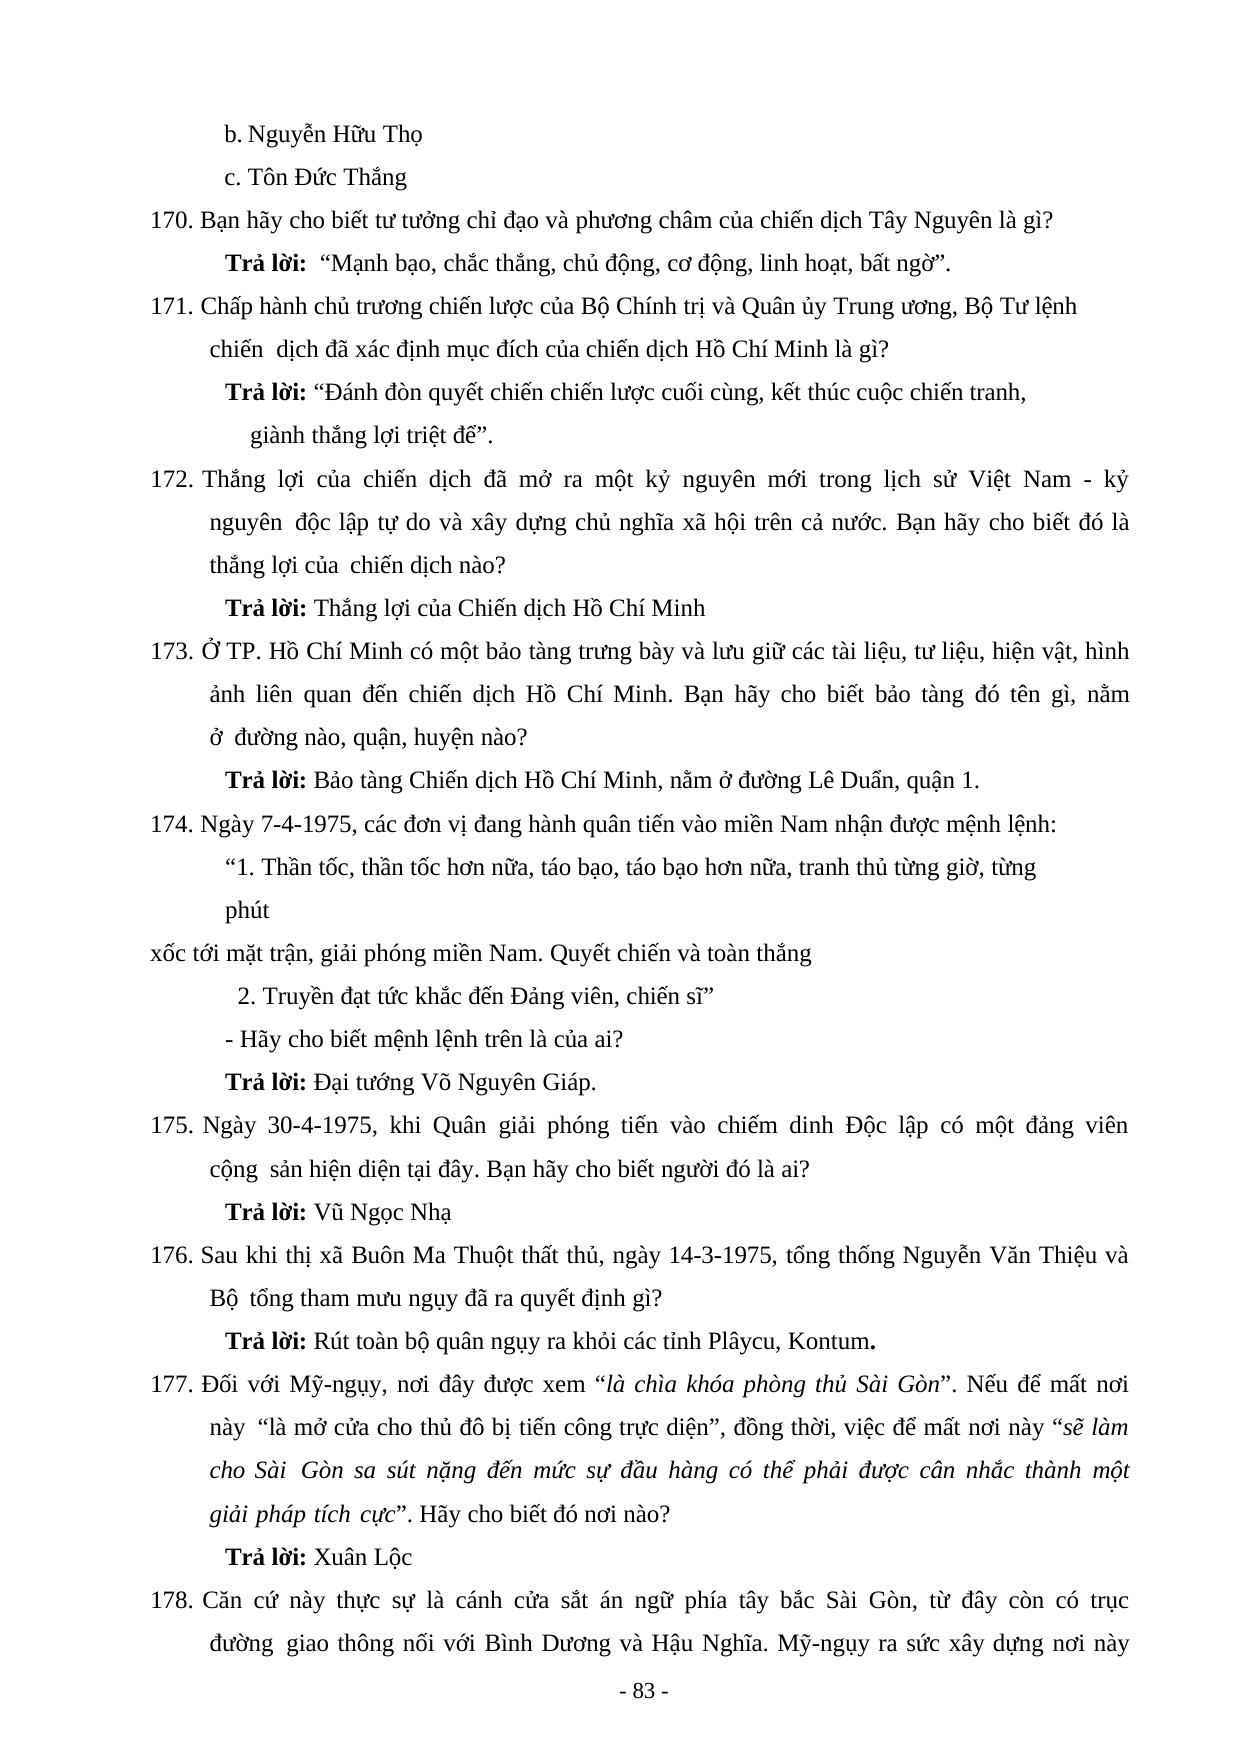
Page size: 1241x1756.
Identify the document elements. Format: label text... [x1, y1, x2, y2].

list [150, 1585, 1129, 1657]
text 170. Bạn hãy cho biết tư tưởng chỉ đạo và phương châm của chiến dịch Tây Nguyên là gì? [150, 205, 1129, 234]
list Chấp hành chủ trương chiến lược của Bộ Chính trị và Quân ủy Trung ương, Bộ Tư lệnh chiến dịch đã xác định mục đích của chiến dịch Hồ Chí Minh là gì? [150, 291, 1129, 363]
text Trả lời: Xuân Lộc [225, 1542, 1140, 1571]
text Trả lời: Đại tướng Võ Nguyên Giáp. [225, 1067, 1140, 1096]
list Ngày 7-4-1975, các đơn vị đang hành quân tiến vào miền Nam nhận được mệnh lệnh: “1. Thần tốc, thần tốc hơn nữa, táo bạo, táo bạo hơn nữa, tranh thủ từng giờ, từng phút [150, 809, 1075, 924]
text - Hãy cho biết mệnh lệnh trên là của ai? [225, 1024, 1140, 1053]
list Đối với Mỹ-ngụy, nơi đây được xem “là chìa khóa phòng thủ Sài Gòn”. Nếu để mất nơi này “là mở cửa cho thủ đô bị tiến công trực diện”, đồng thời, việc để mất nơi này “sẽ làm cho Sài Gòn sa sút nặng đến mức sự đầu hàng có thể phải được cân nhắc thành một giải pháp tích cực”. Hãy cho biết đó nơi nào? [150, 1369, 1130, 1527]
list Ngày 30-4-1975, khi Quân giải phóng tiến vào chiếm dinh Độc lập có một đảng viên cộng sản hiện diện tại đây. Bạn hãy cho biết người đó là ai? [150, 1111, 1129, 1182]
text Trả lời: Bảo tàng Chiến dịch Hồ Chí Minh, nằm ở đường Lê Duẩn, quận 1. [225, 766, 1140, 794]
text Trả lời: “Mạnh bạo, chắc thắng, chủ động, cơ động, linh hoạt, bất ngờ”. [225, 248, 1140, 277]
text Trả lời: “Đánh đòn quyết chiến chiến lược cuối cùng, kết thúc cuộc chiến tranh, giành thắng lợi triệt để”. [225, 377, 1029, 449]
text Trả lời: Thắng lợi của Chiến dịch Hồ Chí Minh [225, 593, 1140, 622]
list Sau khi thị xã Buôn Ma Thuột thất thủ, ngày 14-3-1975, tổng thống Nguyễn Văn Thiệu và Bộ tổng tham mưu ngụy đã ra quyết định gì? [150, 1240, 1129, 1312]
list Nguyễn Hữu Thọ [224, 119, 1140, 147]
text Trả lời: Vũ Ngọc Nhạ [225, 1197, 1140, 1226]
text Trả lời: Rút toàn bộ quân ngụy ra khỏi các tỉnh Plâycu, Kontum. [225, 1326, 1140, 1355]
text xốc tới mặt trận, giải phóng miền Nam. Quyết chiến và toàn thắng [150, 938, 1140, 967]
subtitle Tôn Đức Thắng [224, 162, 1140, 191]
list Thắng lợi của chiến dịch đã mở ra một kỷ nguyên mới trong lịch sử Việt Nam - kỷ nguyên độc lập tự do và xây dựng chủ nghĩa xã hội trên cả nước. Bạn hãy cho biết đó là thắng lợi của chiến dịch nào? [150, 464, 1130, 579]
text 2. Truyền đạt tức khắc đến Đảng viên, chiến sĩ” [237, 981, 1140, 1010]
list Ở TP. Hồ Chí Minh có một bảo tàng trưng bày và lưu giữ các tài liệu, tư liệu, hiện vật, hình ảnh liên quan đến chiến dịch Hồ Chí Minh. Bạn hãy cho biết bảo tàng đó tên gì, nằm ở đường nào, quận, huyện nào? [150, 636, 1130, 751]
